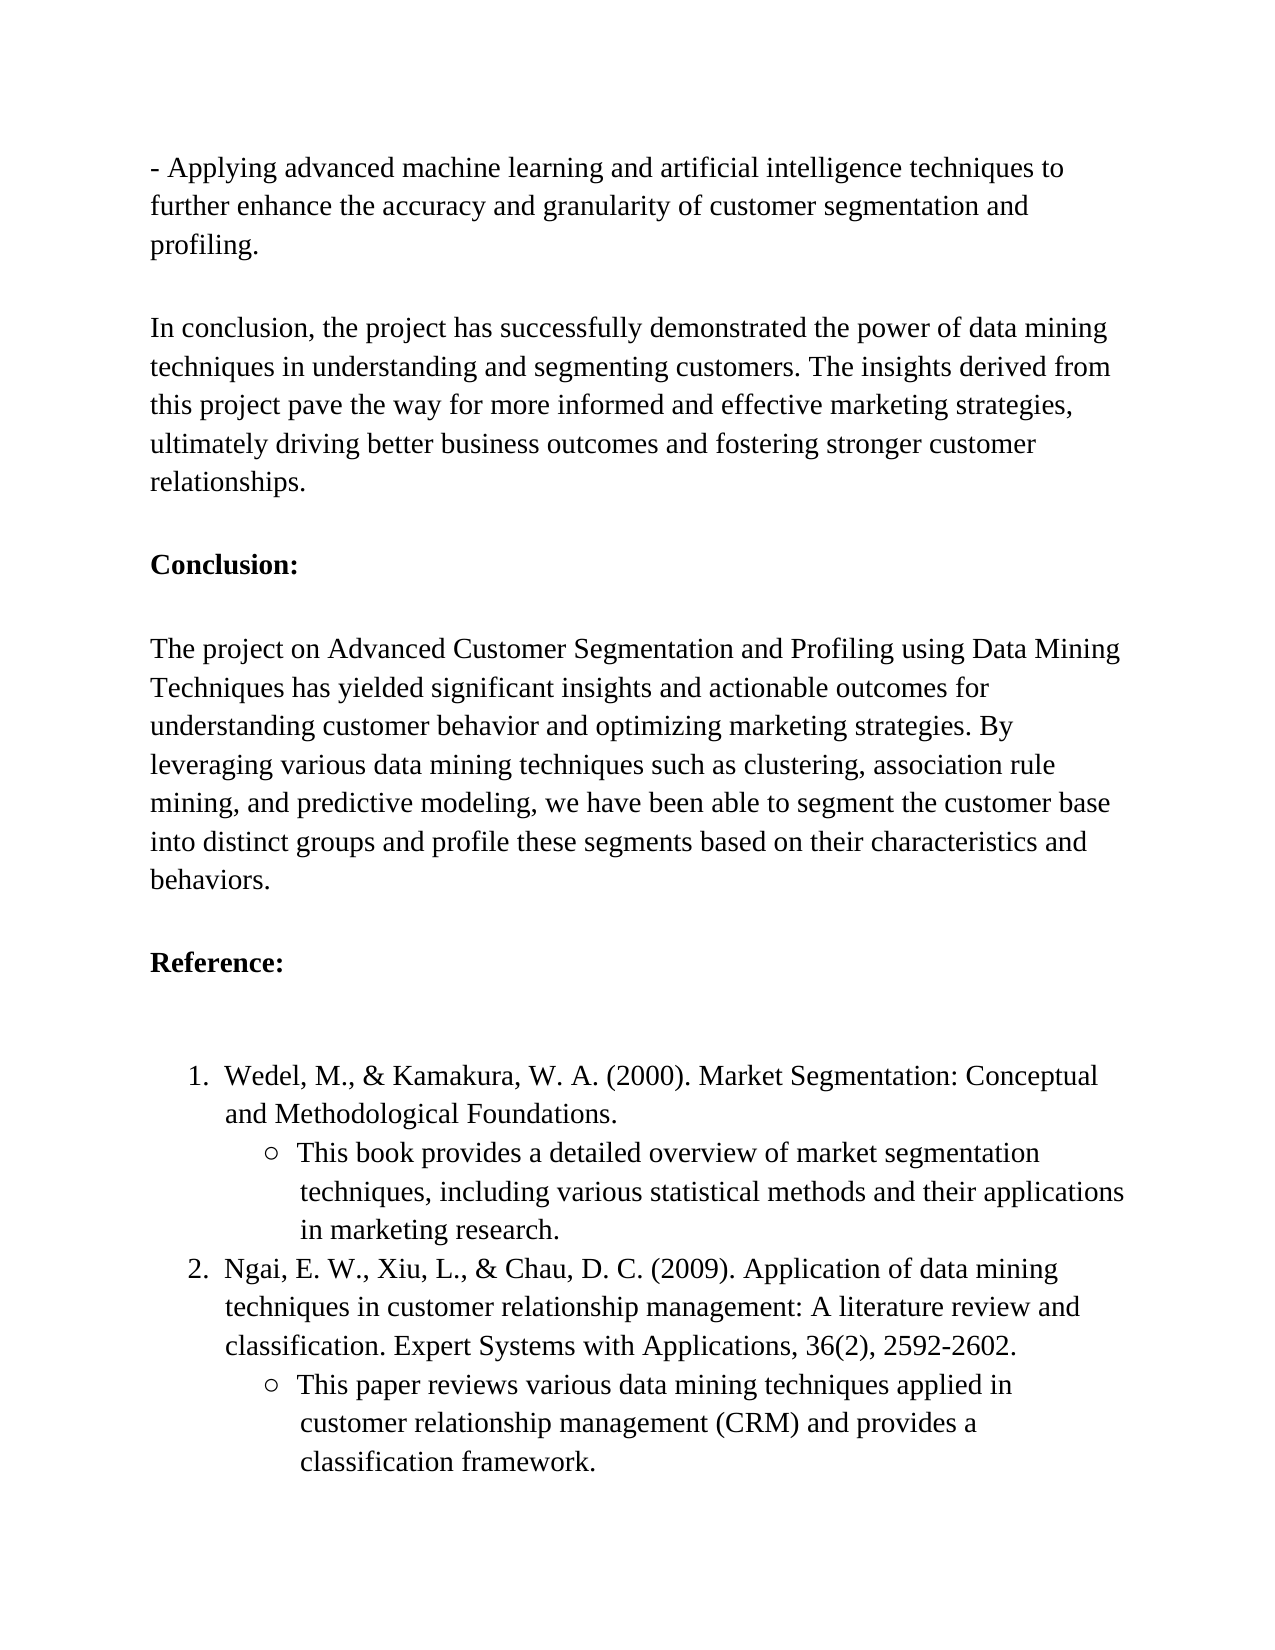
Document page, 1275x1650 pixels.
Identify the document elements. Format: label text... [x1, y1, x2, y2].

text 2. Ngai, E. W., Xiu, L., & Chau, D. C. (2009). Application of data mining techniques in customer relationship management: A literature review and classification. Expert Systems with Applications, 36(2), 2592-2602. [187, 1251, 1085, 1362]
text ○ This book provides a detailed overview of market segmentation techniques, including various statistical methods and their applications in marketing research. [262, 1135, 1129, 1246]
text ○ This paper reviews various data mining techniques applied in customer relationship management (CRM) and provides a classification framework. [262, 1367, 1021, 1477]
text - Applying advanced machine learning and artificial intelligence techniques to further enhance the accuracy and granularity of customer segmentation and profiling. [150, 150, 1069, 261]
text The project on Advanced Customer Segmentation and Profiling using Data Mining Techniques has yielded significant insights and actionable outcomes for understanding customer behavior and optimizing marketing strategies. By leveraging various data mining techniques such as clustering, association rule mining, and predictive modeling, we have been able to segment the customer base into distinct groups and profile these segments based on their characteristics and behaviors. [150, 631, 1125, 896]
text Conclusion: [150, 547, 1135, 581]
text In conclusion, the project has successfully demonstrated the power of data mining techniques in understanding and segmenting customers. The insights derived from this project pave the way for more informed and effective marketing strategies, ultimately driving better business outcomes and fostering stronger customer relationships. [150, 310, 1115, 498]
text Reference: [150, 946, 1135, 979]
text 1. Wedel, M., & Kamakura, W. A. (2000). Market Segmentation: Conceptual and Methodological Foundations. [187, 1058, 1099, 1130]
